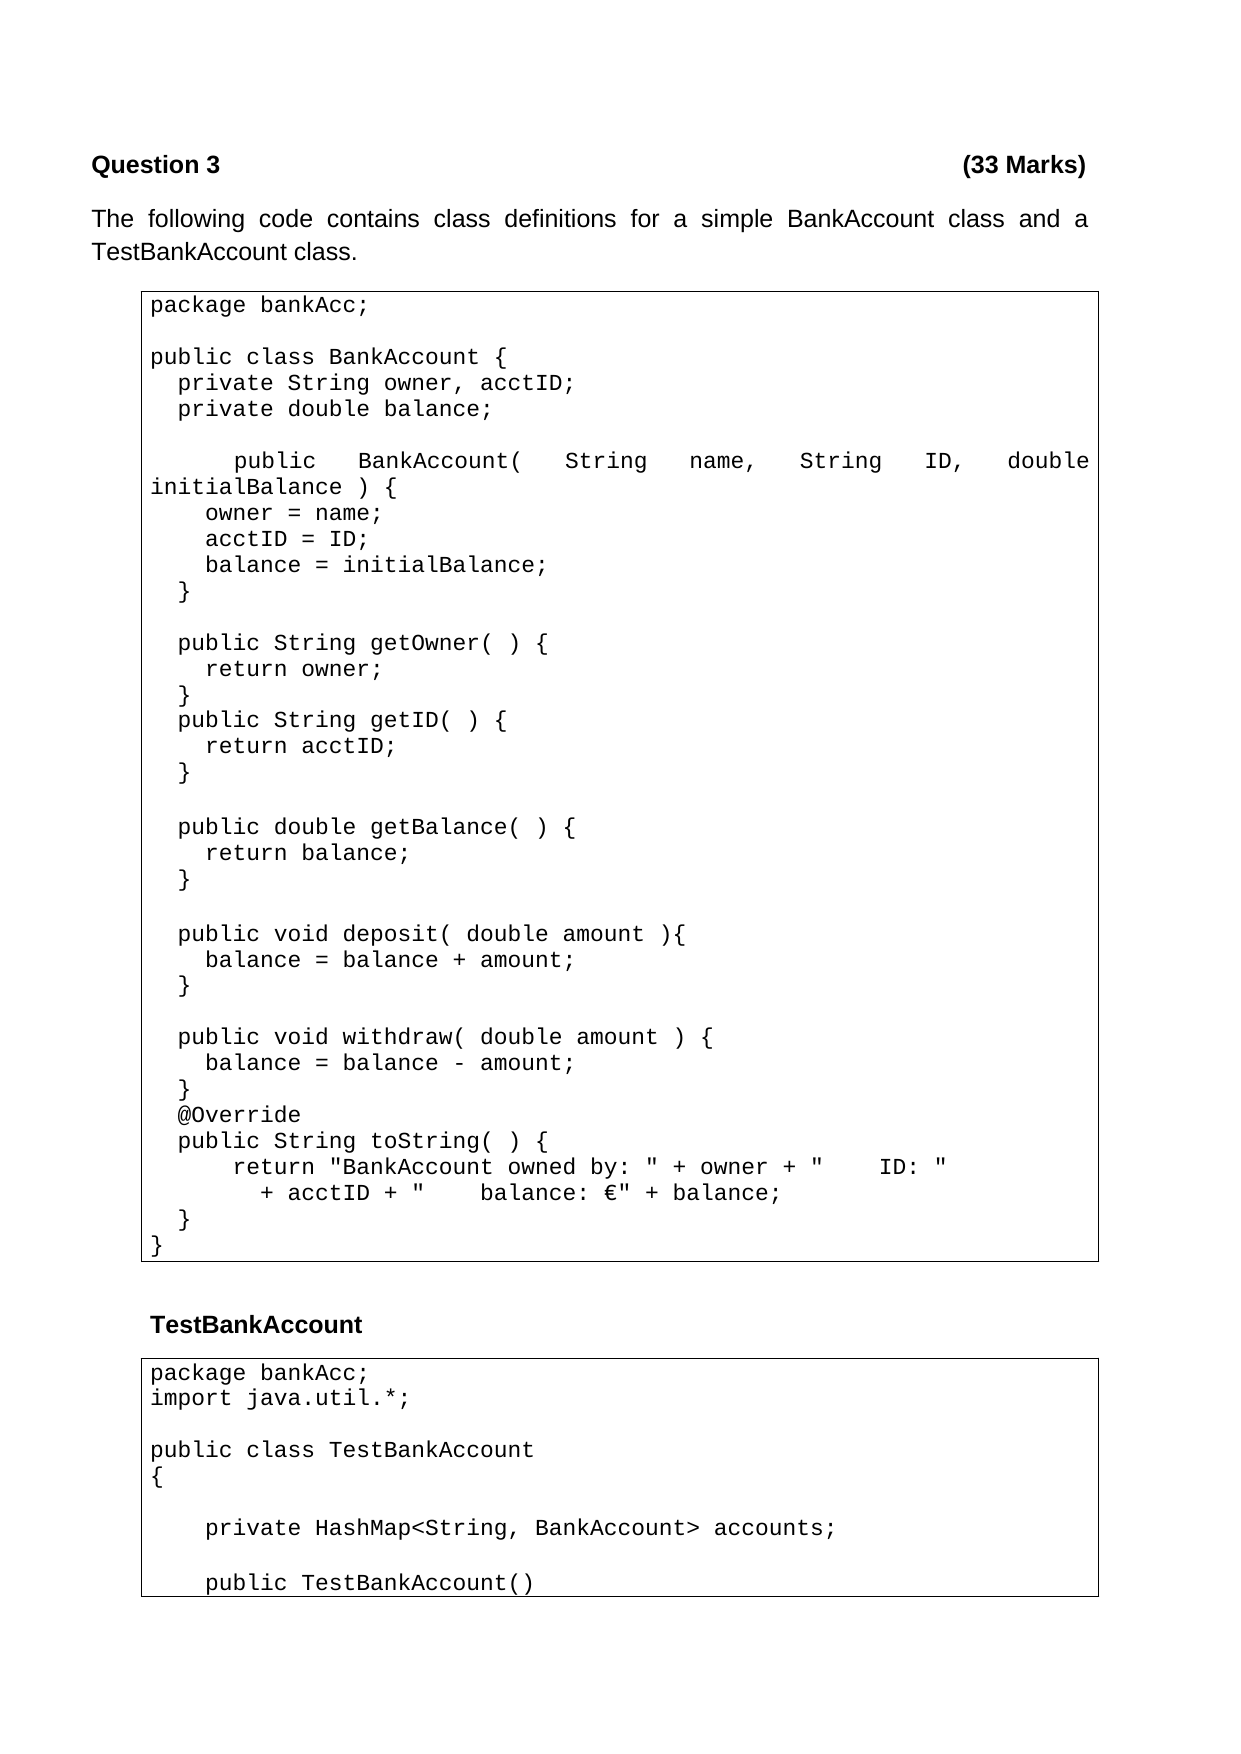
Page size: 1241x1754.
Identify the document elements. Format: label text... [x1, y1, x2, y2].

text public BankAccount( String name, String ID, double initialBalance ) { [150, 449, 1090, 501]
text private HashMap<String, BankAccount> accounts; [150, 1516, 1090, 1542]
text public class TestBankAccount [150, 1439, 1090, 1464]
text public double getBalance( ) { [150, 815, 1090, 841]
text return "BankAccount owned by: " + owner + " ID: " [150, 1155, 1090, 1181]
text package bankAcc; [142, 292, 1098, 320]
text } [150, 867, 1090, 893]
text public String toString( ) { [150, 1129, 1090, 1155]
text return balance; [150, 841, 1090, 867]
text public String getID( ) { [150, 709, 1090, 735]
text public String getOwner( ) { [150, 631, 1090, 657]
text acctID = ID; [150, 527, 1090, 553]
text TestBankAccount [150, 1310, 1090, 1339]
text public void deposit( double amount ){ [150, 922, 1090, 948]
text } [150, 683, 1090, 709]
text return owner; [150, 657, 1090, 683]
text return acctID; [150, 735, 1090, 761]
text } [150, 579, 1090, 605]
text public class BankAccount { [150, 346, 1090, 372]
text The following code contains class definitions for a simple BankAccount class and a TestBankAccount class. [91, 204, 1090, 266]
text + acctID + " balance: €" + balance; [150, 1181, 1090, 1207]
text private double balance; [150, 398, 1090, 423]
text { [150, 1464, 1090, 1491]
text } [150, 761, 1090, 787]
text public void withdraw( double amount ) { [150, 1026, 1090, 1052]
text balance = balance - amount; [150, 1052, 1090, 1078]
text owner = name; [150, 501, 1090, 527]
text balance = initialBalance; [150, 553, 1090, 579]
text balance = balance + amount; [150, 948, 1090, 974]
text public TestBankAccount() [150, 1571, 1090, 1596]
text package bankAcc; [142, 1359, 1098, 1387]
text Question 3 (33 Marks) [91, 150, 1090, 179]
text import java.util.*; [150, 1387, 1090, 1413]
text } [150, 974, 1090, 1000]
text } [150, 1207, 1090, 1230]
text } [142, 1230, 1098, 1261]
text @Override [150, 1103, 1090, 1129]
text } [150, 1078, 1090, 1103]
text private String owner, acctID; [150, 372, 1090, 398]
